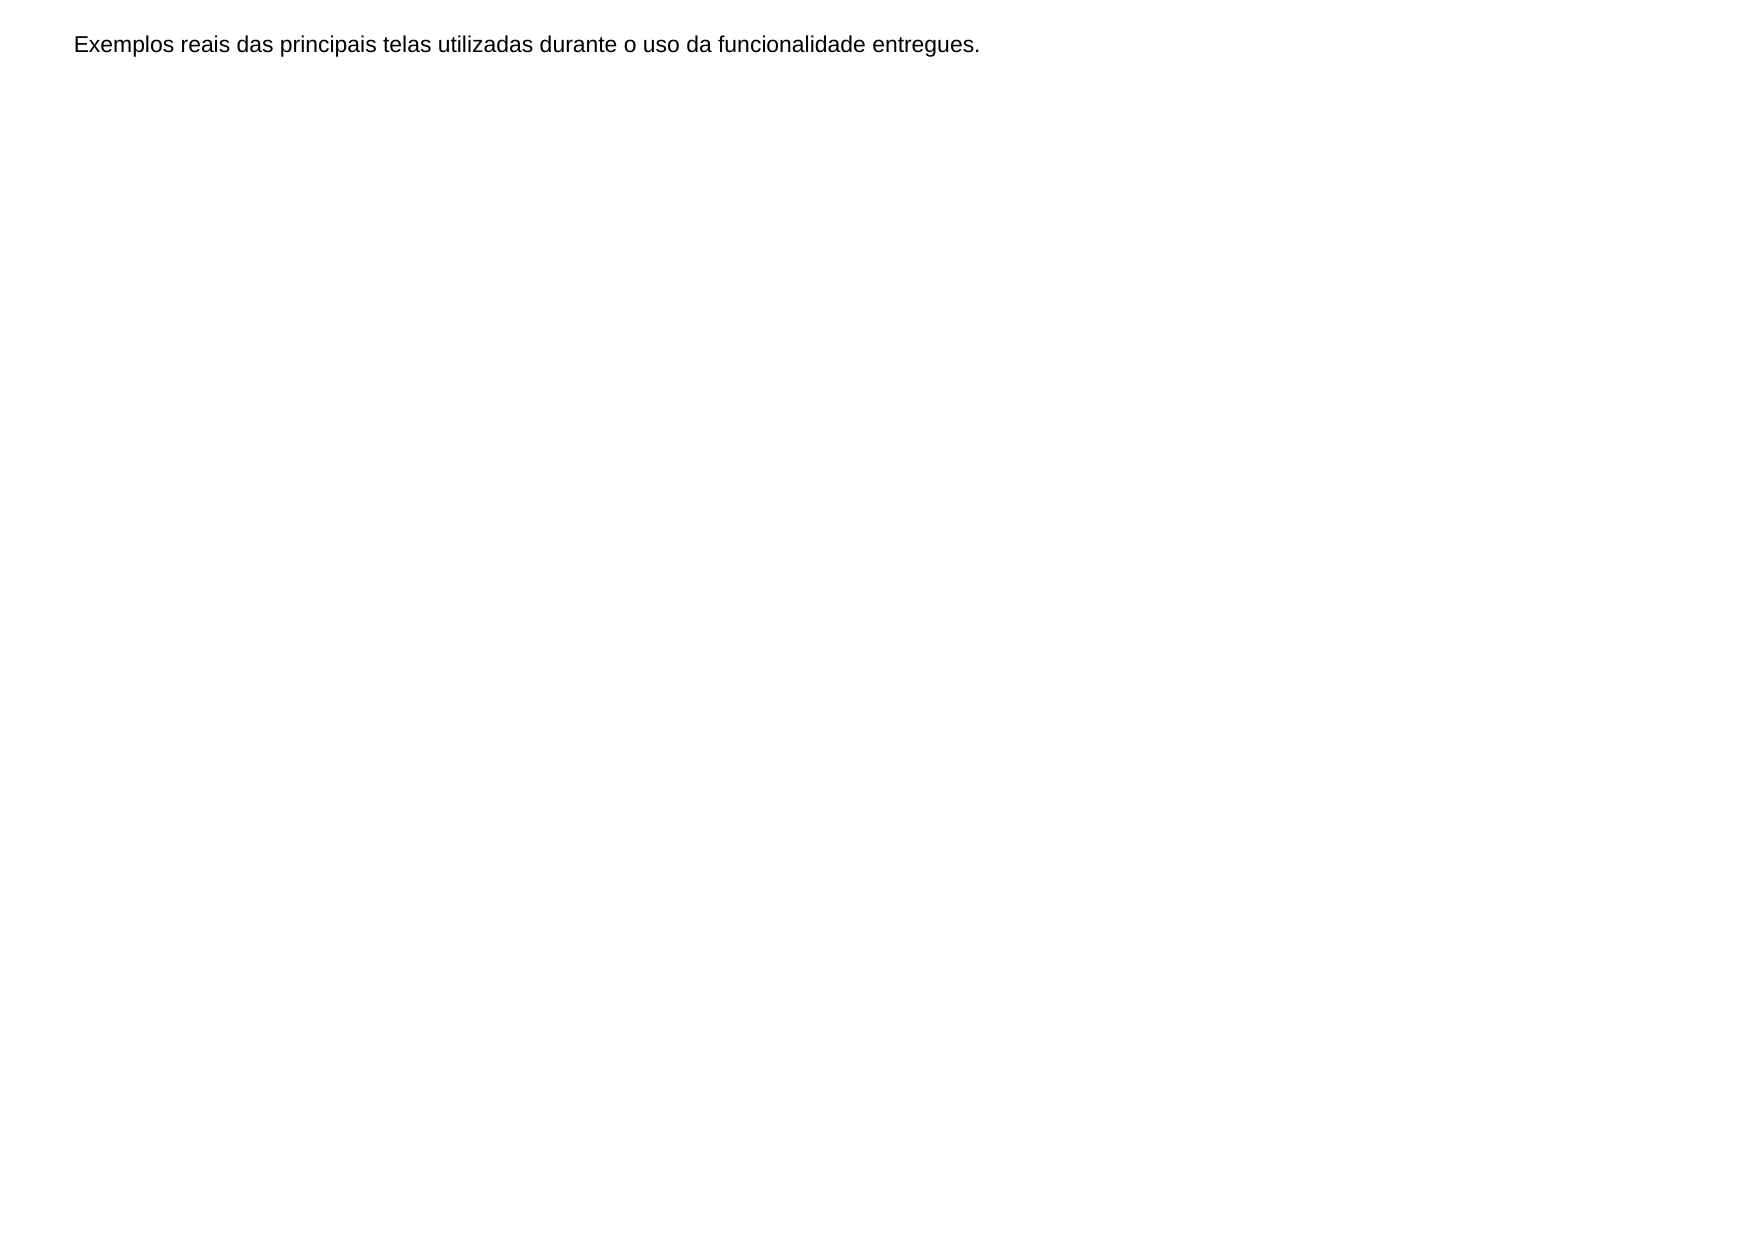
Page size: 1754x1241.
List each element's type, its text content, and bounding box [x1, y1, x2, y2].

text Exemplos reais das principais telas utilizadas durante o uso da funcionalidade entregues. [73, 31, 1174, 57]
